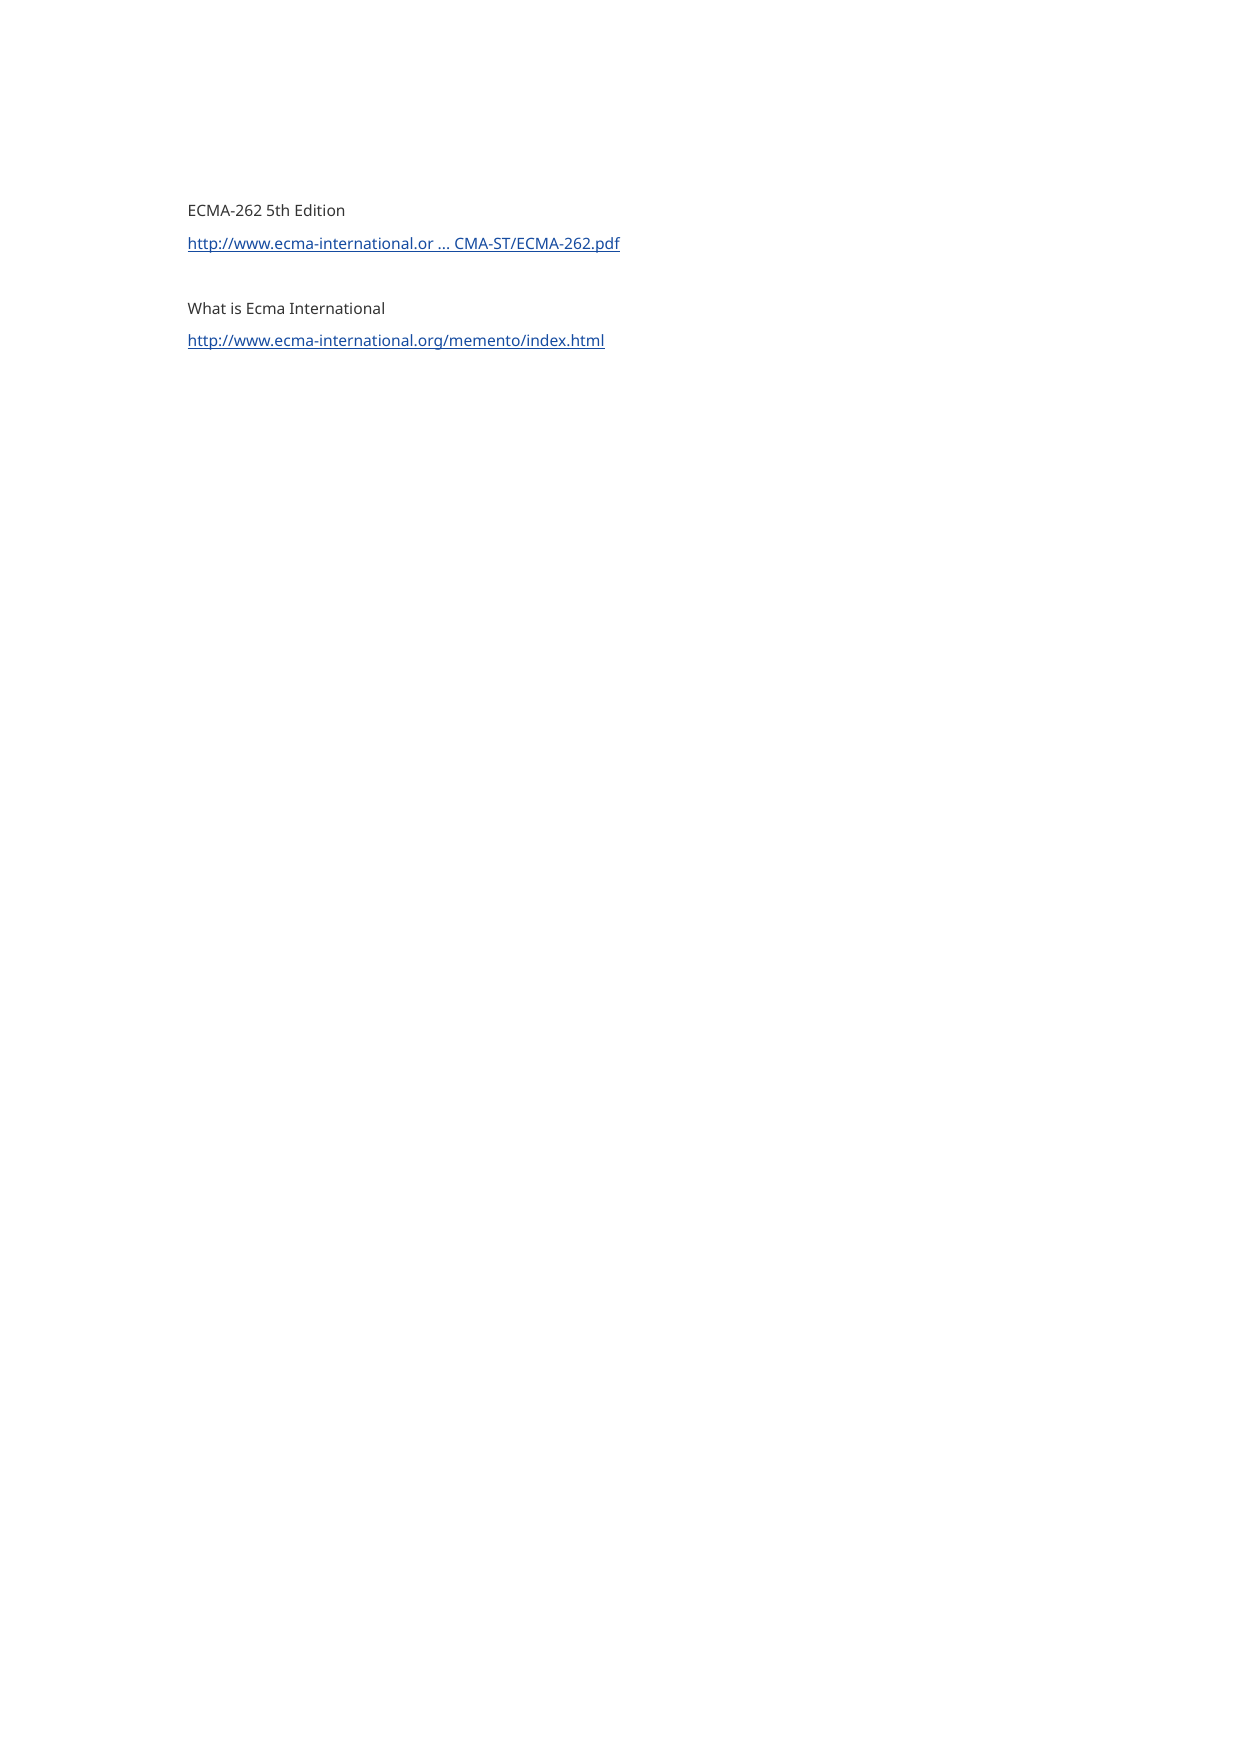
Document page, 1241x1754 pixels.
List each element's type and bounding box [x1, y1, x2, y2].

text [187, 162, 1053, 357]
